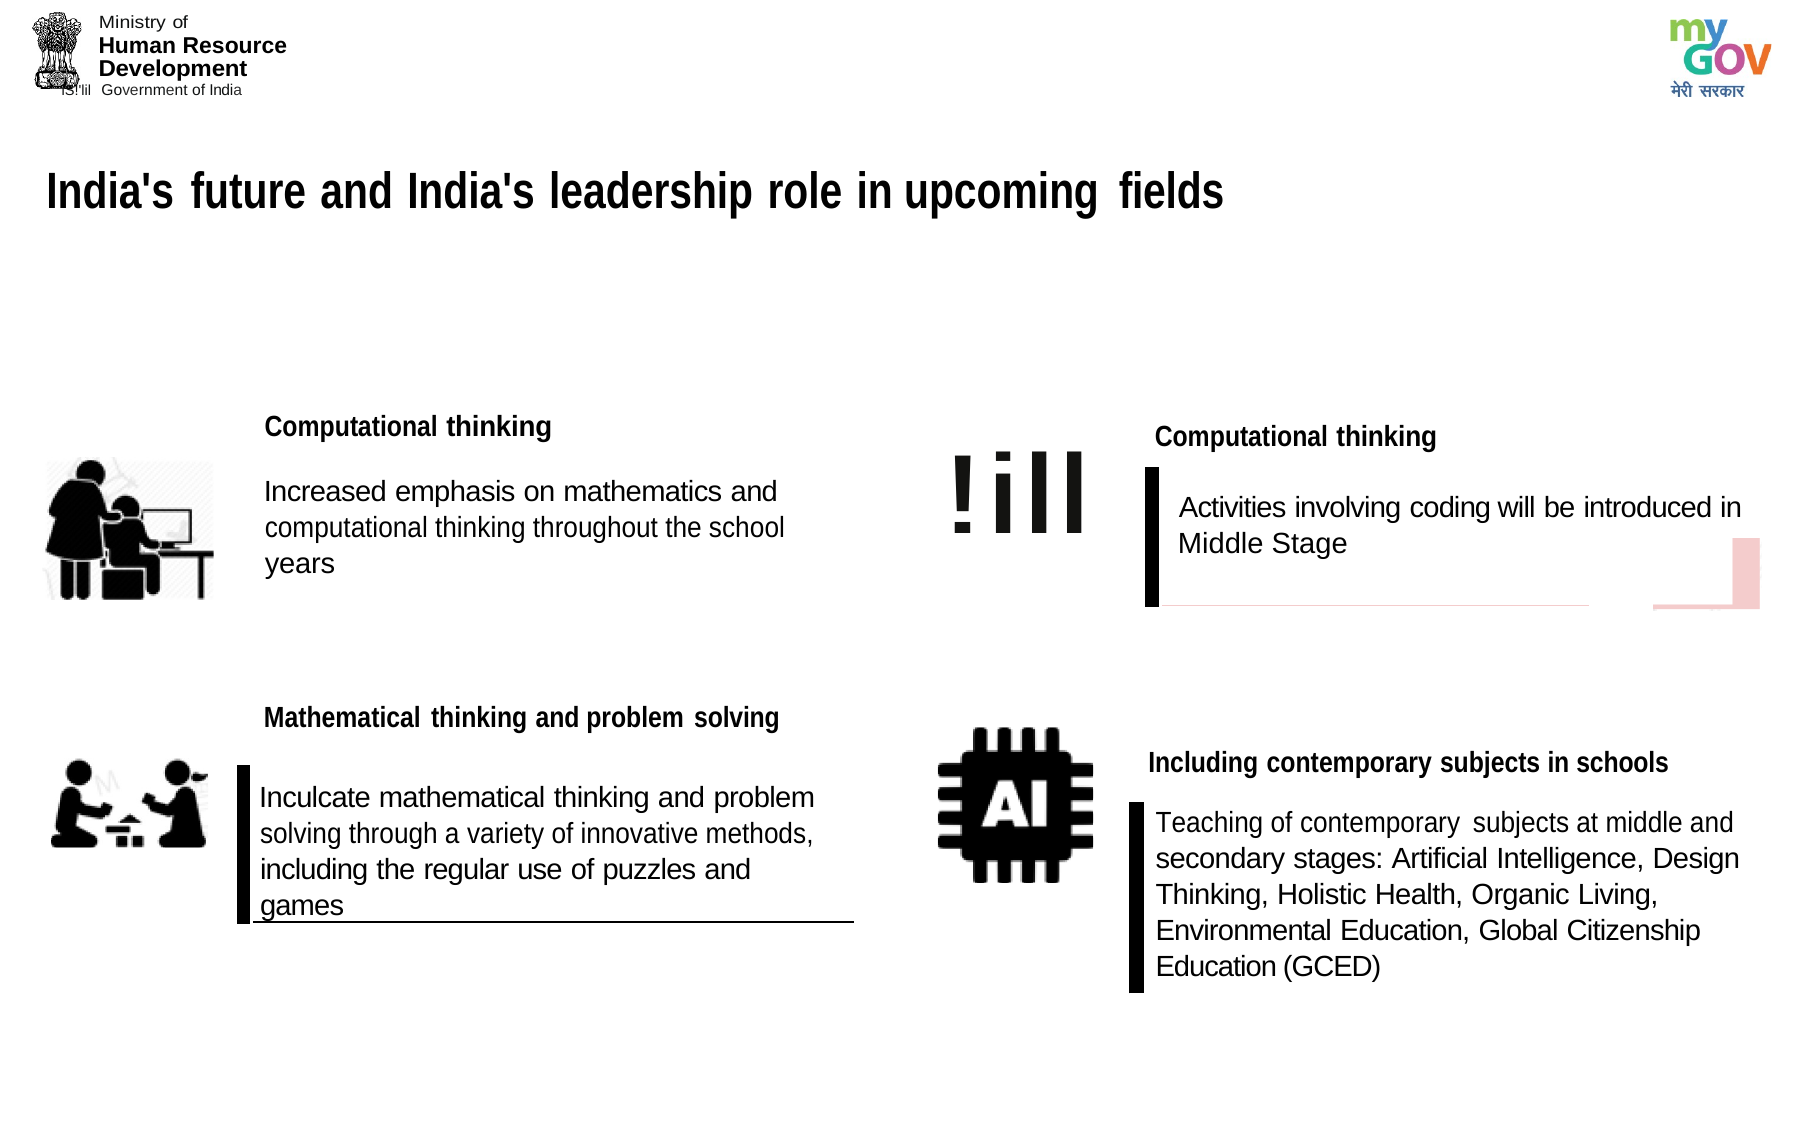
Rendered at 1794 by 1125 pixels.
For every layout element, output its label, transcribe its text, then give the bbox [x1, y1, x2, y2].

subtitle India's future and India's leadership role in upcoming fields [46, 161, 1794, 219]
picture [1670, 19, 1772, 97]
picture [937, 727, 1094, 883]
picture [51, 758, 209, 848]
text Activities involving coding will be introduced in Middle Stage [1178, 490, 1794, 559]
text !ill [940, 428, 1100, 557]
text Increased emphasis on mathematics and computational thinking throughout the school years [263, 474, 806, 580]
picture [42, 457, 214, 600]
picture [1653, 538, 1762, 611]
text Including contemporary subjects in schools [1148, 745, 1794, 779]
text Computational thinking [1154, 419, 1794, 452]
picture [32, 12, 82, 89]
text Teaching of contemporary subjects at middle and secondary stages: Artificial Intelligence, Design Thinking, Holistic Health, Organic Living, Environmental Education, Global Citizenship Education (GCED) [1155, 805, 1794, 983]
text Computational thinking [264, 409, 806, 443]
text Mathematical thinking and problem solving [264, 700, 806, 734]
